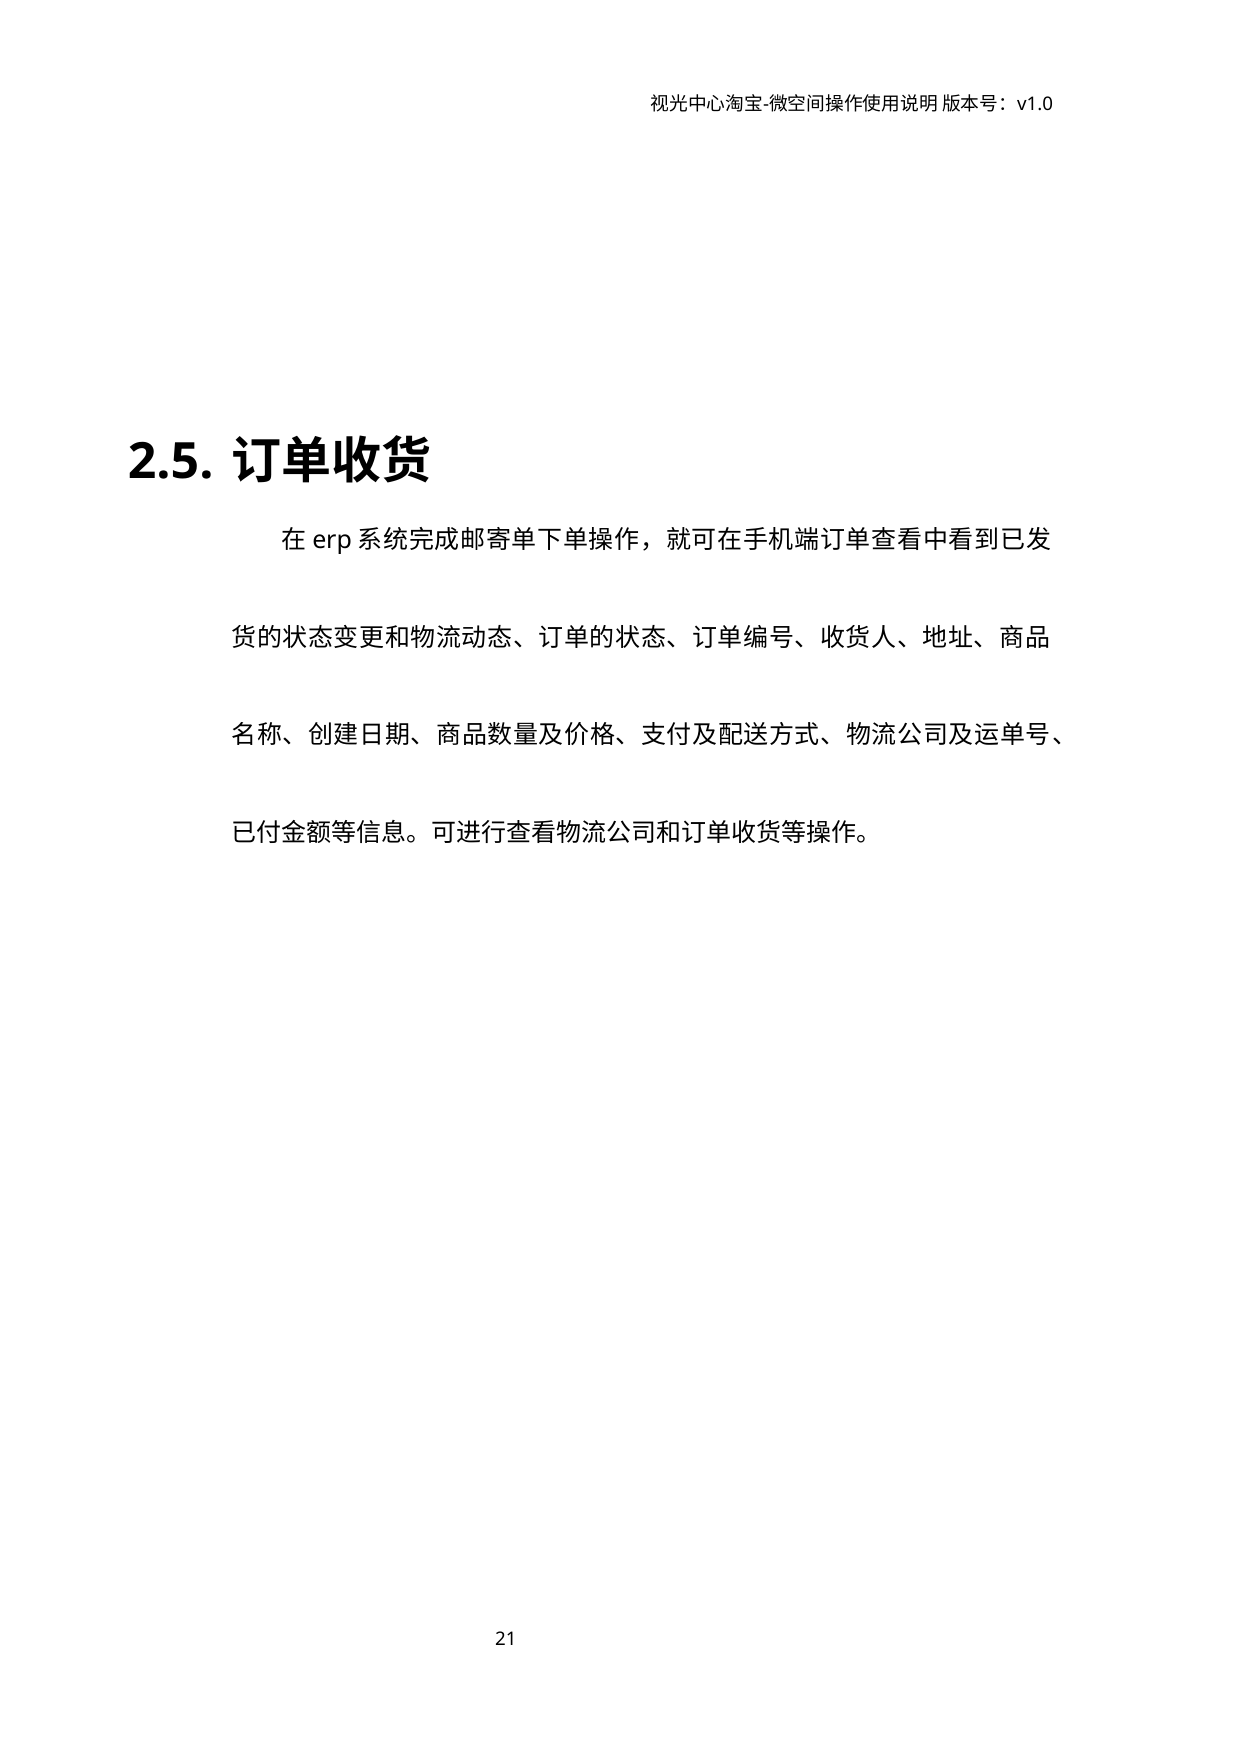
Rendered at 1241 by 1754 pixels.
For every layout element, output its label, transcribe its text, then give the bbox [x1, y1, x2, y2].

subtitle 订单收货 [128, 408, 1053, 505]
text 在erp系统完成邮寄单下单操作，就可在手机端订单查看中看到已发货的状态变更和物流动态、订单的状态、订单编号、收货人、地址、商品名称、创建日期、商品数量及价格、支付及配送方式、物流公司及运单号、已付金额等信息。可进行查看物流公司和订单收货等操作。 [231, 505, 1053, 863]
